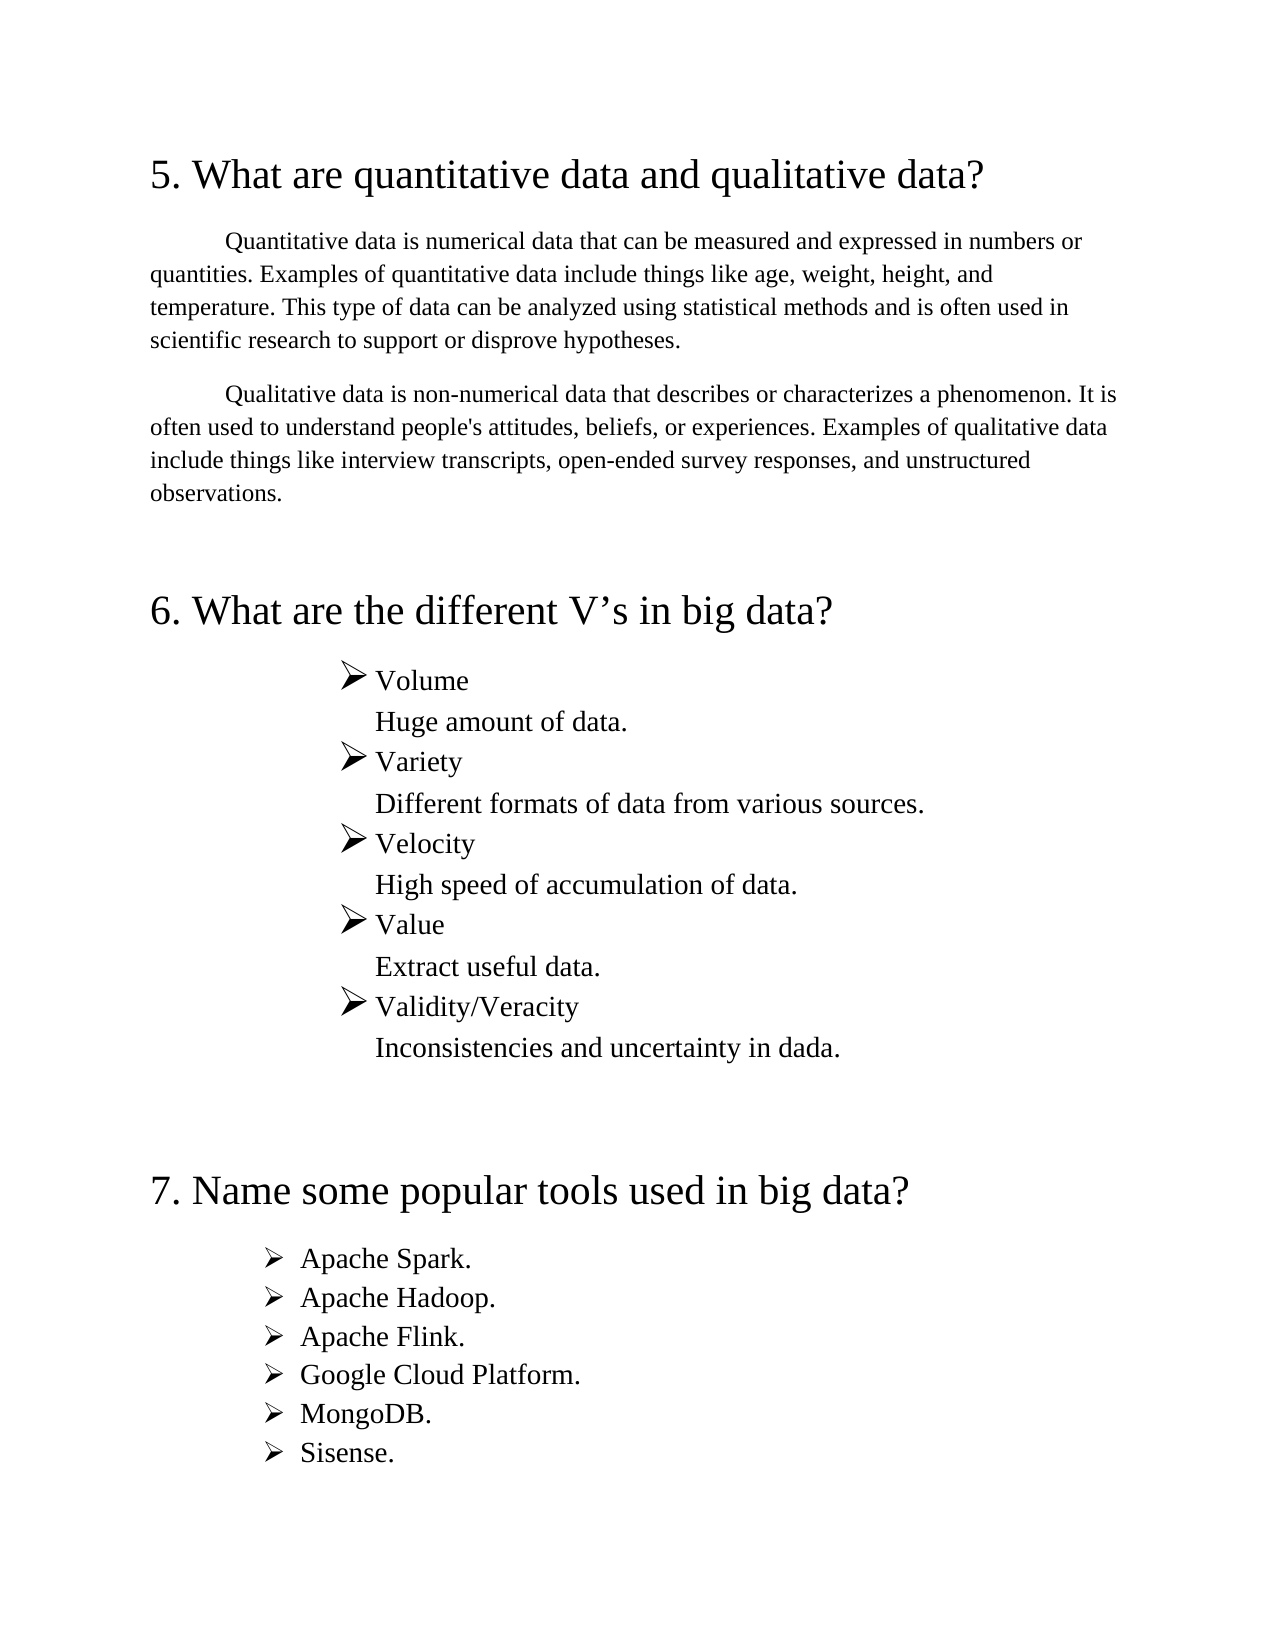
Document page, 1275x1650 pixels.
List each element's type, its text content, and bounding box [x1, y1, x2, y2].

list Velocity High speed of accumulation of data. [337, 824, 1125, 901]
list Apache Flink. [262, 1319, 1125, 1352]
text 6. What are the different V’s in big data? [150, 586, 1125, 633]
text 5. What are quantitative data and qualitative data? [150, 150, 1125, 198]
list MongoDB. [262, 1396, 1125, 1430]
text Qualitative data is non-numerical data that describes or characterizes a phenomenon. It is often used to understand people's attitudes, beliefs, or experiences. Examples of qualitative data include things like interview transcripts, open-ended survey responses, and unstructured observations. [150, 379, 1125, 507]
list Value Extract useful data. [337, 906, 1125, 982]
list Apache Hadoop. [262, 1280, 1125, 1314]
list Apache Spark. [262, 1242, 1125, 1275]
list Validity/Veracity Inconsistencies and uncertainty in dada. [337, 987, 1125, 1064]
text Quantitative data is numerical data that can be measured and expressed in numbers or quantities. Examples of quantitative data include things like age, weight, height, and temperature. This type of data can be analyzed using statistical methods and is often used in scientific research to support or disprove hypotheses. [150, 226, 1125, 354]
list Google Cloud Platform. [262, 1357, 1125, 1391]
list Volume Huge amount of data. [337, 662, 1125, 738]
list Sisense. [262, 1435, 1125, 1468]
text 7. Name some popular tools used in big data? [150, 1166, 1125, 1213]
list Variety Different formats of data from various sources. [337, 743, 1125, 819]
